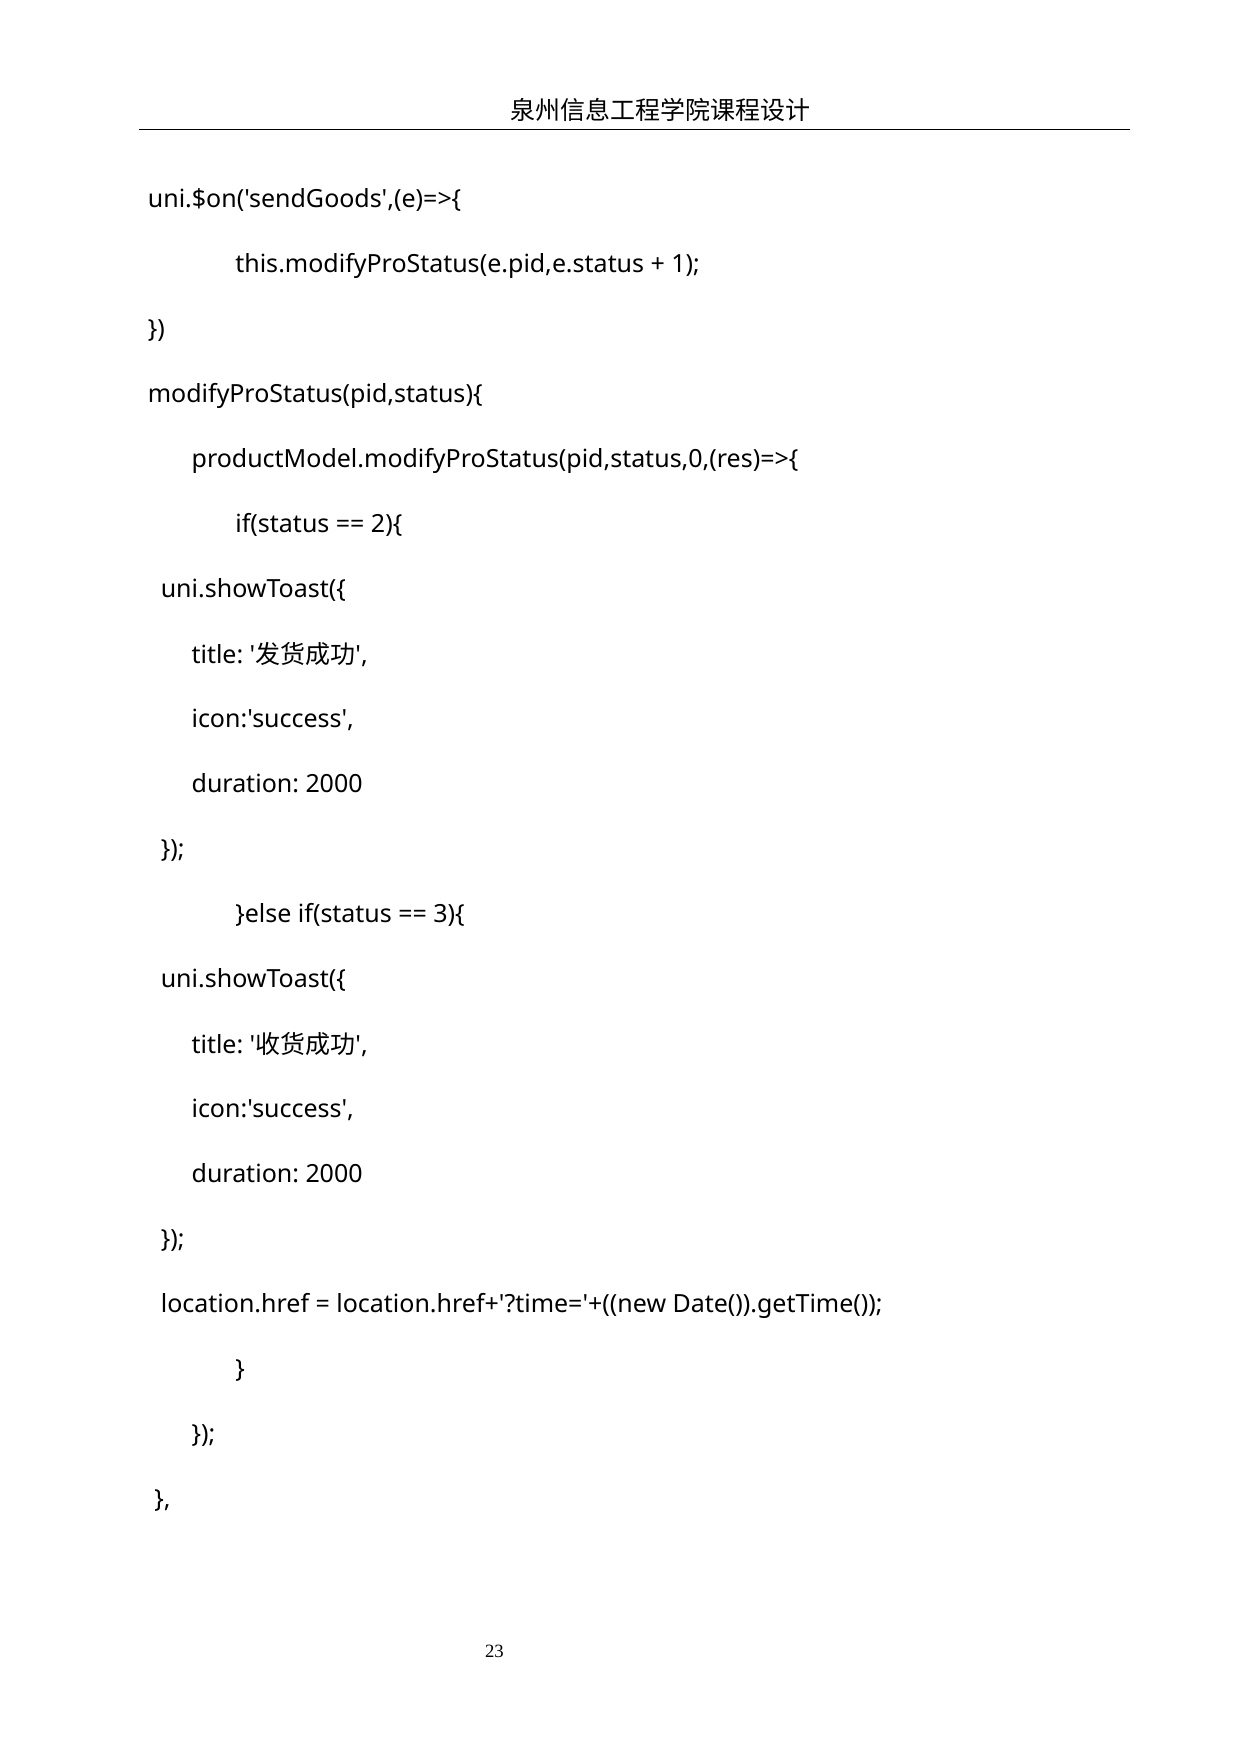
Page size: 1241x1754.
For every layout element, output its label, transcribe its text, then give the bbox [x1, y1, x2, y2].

text this.modifyProStatus(e.pid,e.status + 1); [148, 230, 1122, 295]
text }); [148, 815, 1122, 880]
text icon:'success', [148, 1075, 1122, 1140]
text }, [148, 1465, 1122, 1530]
text uni.$on('sendGoods',(e)=>{ [148, 165, 1122, 230]
text title: '收货成功', [148, 1010, 1122, 1075]
text duration: 2000 [148, 1140, 1122, 1205]
text uni.showToast({ [148, 945, 1122, 1010]
text }) [148, 295, 1122, 360]
text if(status == 2){ [148, 490, 1122, 555]
text location.href = location.href+'?time='+((new Date()).getTime()); [148, 1270, 1122, 1335]
text uni.showToast({ [148, 555, 1122, 620]
text }else if(status == 3){ [148, 880, 1122, 945]
text }); [148, 1205, 1122, 1270]
text }); [148, 1400, 1122, 1465]
text icon:'success', [148, 685, 1122, 750]
text title: '发货成功', [148, 620, 1122, 685]
text } [148, 1335, 1122, 1400]
text duration: 2000 [148, 750, 1122, 815]
text productModel.modifyProStatus(pid,status,0,(res)=>{ [148, 425, 1122, 490]
text modifyProStatus(pid,status){ [148, 360, 1122, 425]
